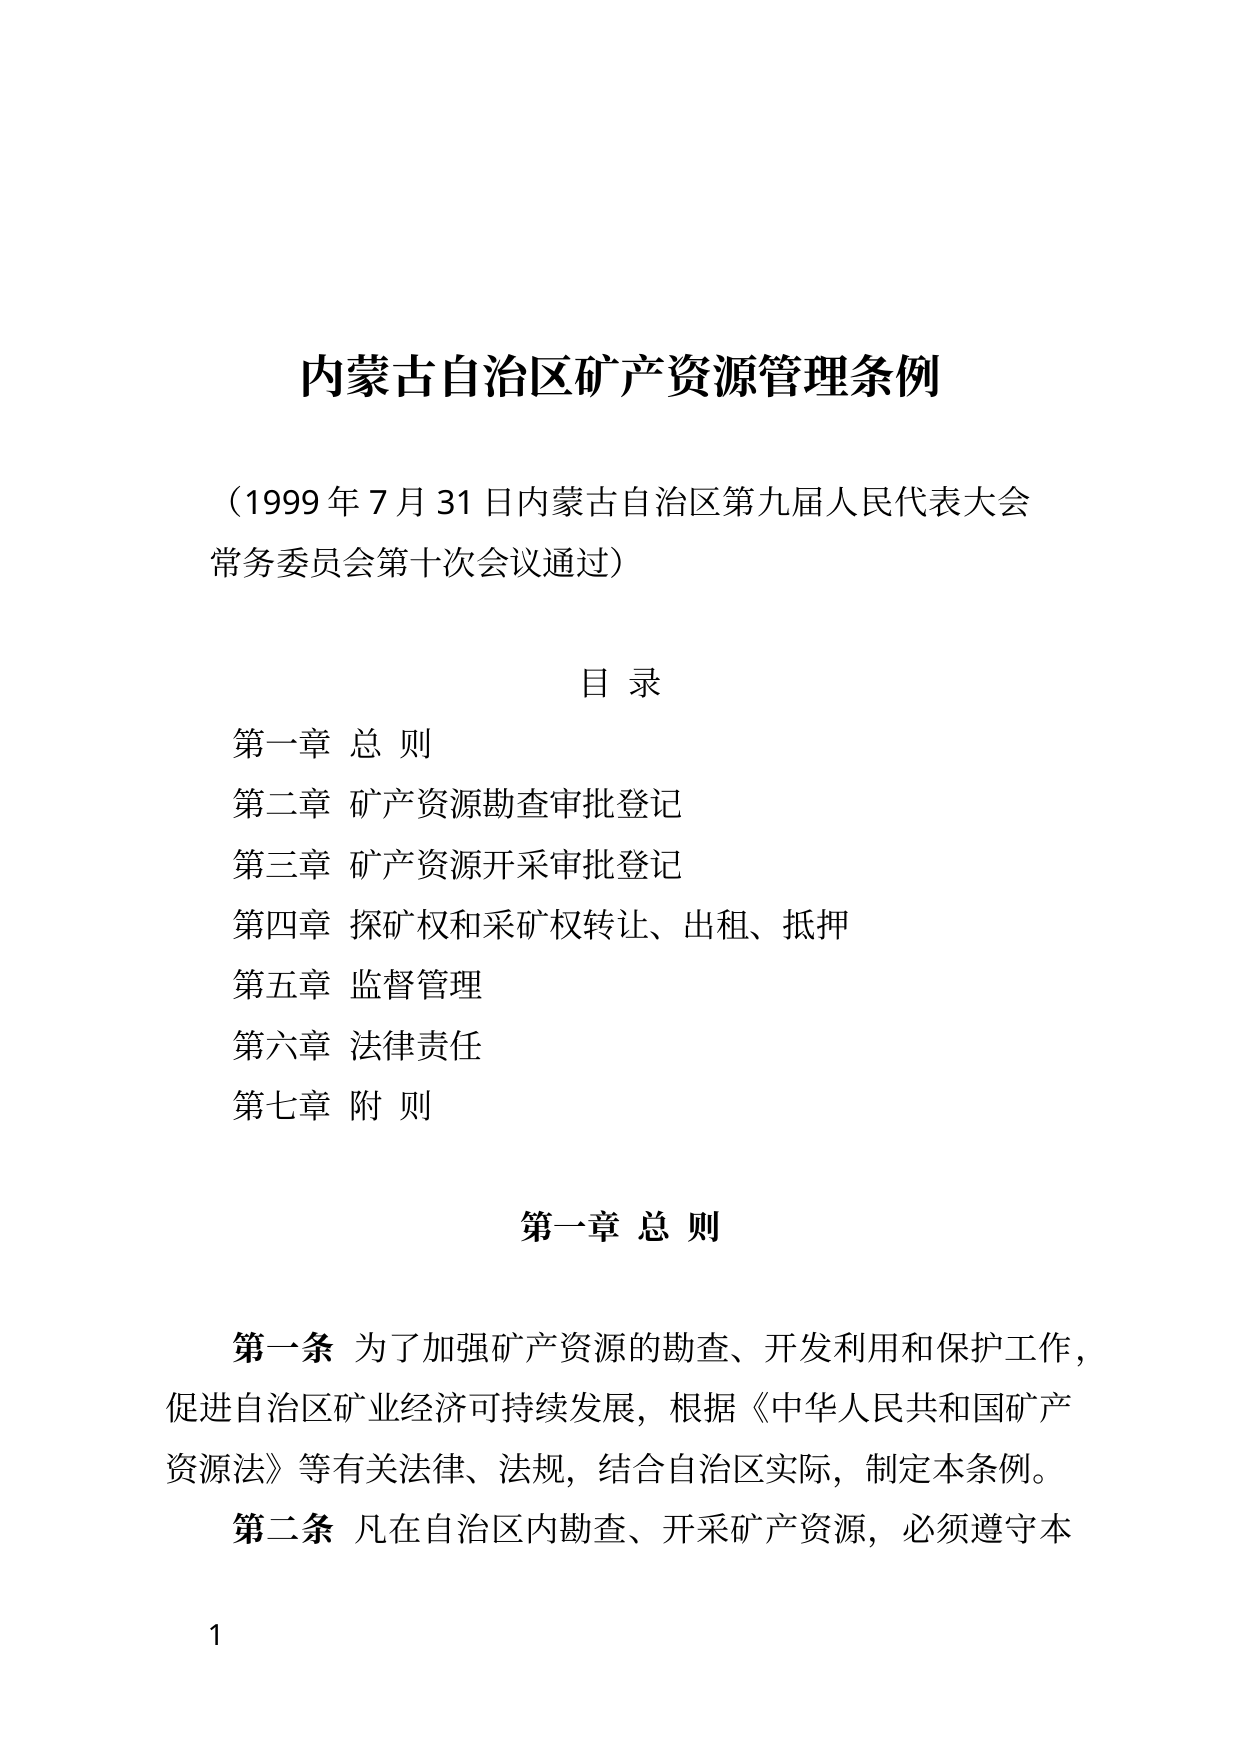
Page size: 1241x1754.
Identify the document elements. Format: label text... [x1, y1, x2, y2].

text 第五章 监督管理 [165, 949, 1075, 1010]
text （1999年7月31日内蒙古自治区第九届人民代表大会常务委员会第十次会议通过） [209, 466, 1031, 587]
text 第七章 附 则 [165, 1070, 1075, 1131]
text 内蒙古自治区矿产资源管理条例 [165, 345, 1075, 406]
text 第一章 总 则 [165, 1191, 1075, 1252]
text 第三章 矿产资源开采审批登记 [165, 829, 1075, 889]
text 目 录 [165, 647, 1075, 708]
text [165, 1493, 1075, 1554]
text 第四章 探矿权和采矿权转让、出租、抵押 [165, 889, 1075, 949]
text 第二章 矿产资源勘查审批登记 [165, 768, 1075, 829]
text 第六章 法律责任 [165, 1010, 1075, 1070]
text 第一章 总 则 [165, 708, 1075, 768]
text 第一条 为了加强矿产资源的勘查、开发利用和保护工作，促进自治区矿业经济可持续发展，根据《中华人民共和国矿产资源法》等有关法律、法规，结合自治区实际，制定本条例。 [165, 1312, 1075, 1493]
